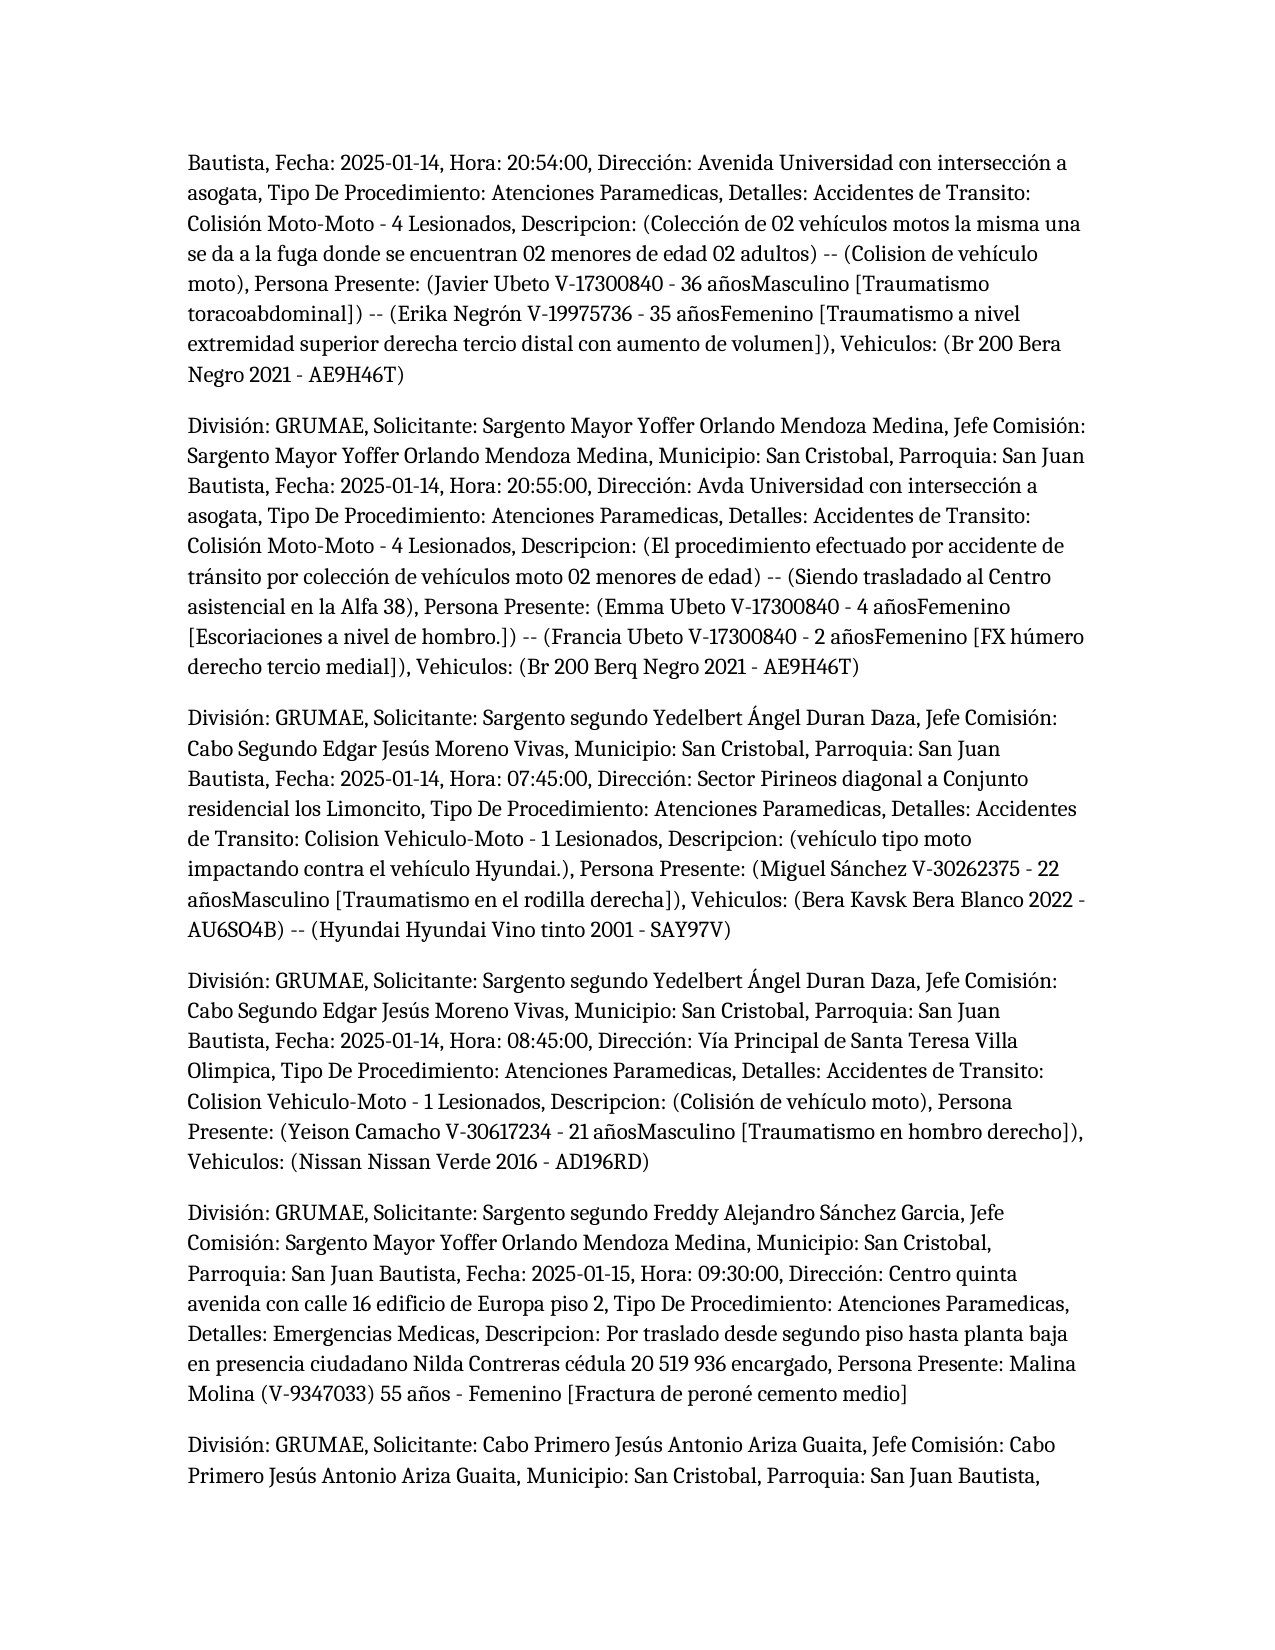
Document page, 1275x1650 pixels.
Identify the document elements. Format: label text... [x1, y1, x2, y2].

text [187, 150, 1087, 388]
text División: GRUMAE, Solicitante: Sargento segundo Yedelbert Ángel Duran Daza, Jefe Comisión: Cabo Segundo Edgar Jesús Moreno Vivas, Municipio: San Cristobal, Parroquia: San Juan Bautista, Fecha: 2025-01-14, Hora: 07:45:00, Dirección: Sector Pirineos diagonal a Conjunto residencial los Limoncito, Tipo De Procedimiento: Atenciones Paramedicas, Detalles: Accidentes de Transito: Colision Vehiculo-Moto - 1 Lesionados, Descripcion: (vehículo tipo moto impactando contra el vehículo Hyundai.), Persona Presente: (Miguel Sánchez V-30262375 - 22 añosMasculino [Traumatismo en el rodilla derecha]), Vehiculos: (Bera Kavsk Bera Blanco 2022 - AU6SO4B) -- (Hyundai Hyundai Vino tinto 2001 - SAY97V) [187, 705, 1087, 943]
text División: GRUMAE, Solicitante: Sargento Mayor Yoffer Orlando Mendoza Medina, Jefe Comisión: Sargento Mayor Yoffer Orlando Mendoza Medina, Municipio: San Cristobal, Parroquia: San Juan Bautista, Fecha: 2025-01-14, Hora: 20:55:00, Dirección: Avda Universidad con intersección a asogata, Tipo De Procedimiento: Atenciones Paramedicas, Detalles: Accidentes de Transito: Colisión Moto-Moto - 4 Lesionados, Descripcion: (El procedimiento efectuado por accidente de tránsito por colección de vehículos moto 02 menores de edad) -- (Siendo trasladado al Centro asistencial en la Alfa 38), Persona Presente: (Emma Ubeto V-17300840 - 4 añosFemenino [Escoriaciones a nivel de hombro.]) -- (Francia Ubeto V-17300840 - 2 añosFemenino [FX húmero derecho tercio medial]), Vehiculos: (Br 200 Berq Negro 2021 - AE9H46T) [187, 412, 1087, 681]
text División: GRUMAE, Solicitante: Sargento segundo Freddy Alejandro Sánchez Garcia, Jefe Comisión: Sargento Mayor Yoffer Orlando Mendoza Medina, Municipio: San Cristobal, Parroquia: San Juan Bautista, Fecha: 2025-01-15, Hora: 09:30:00, Dirección: Centro quinta avenida con calle 16 edificio de Europa piso 2, Tipo De Procedimiento: Atenciones Paramedicas, Detalles: Emergencias Medicas, Descripcion: Por traslado desde segundo piso hasta planta baja en presencia ciudadano Nilda Contreras cédula 20 519 936 encargado, Persona Presente: Malina Molina (V-9347033) 55 años - Femenino [Fractura de peroné cemento medio] [187, 1200, 1087, 1408]
text División: GRUMAE, Solicitante: Sargento segundo Yedelbert Ángel Duran Daza, Jefe Comisión: Cabo Segundo Edgar Jesús Moreno Vivas, Municipio: San Cristobal, Parroquia: San Juan Bautista, Fecha: 2025-01-14, Hora: 08:45:00, Dirección: Vía Principal de Santa Teresa Villa Olimpica, Tipo De Procedimiento: Atenciones Paramedicas, Detalles: Accidentes de Transito: Colision Vehiculo-Moto - 1 Lesionados, Descripcion: (Colisión de vehículo moto), Persona Presente: (Yeison Camacho V-30617234 - 21 añosMasculino [Traumatismo en hombro derecho]), Vehiculos: (Nissan Nissan Verde 2016 - AD196RD) [187, 968, 1087, 1175]
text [187, 1432, 1087, 1489]
